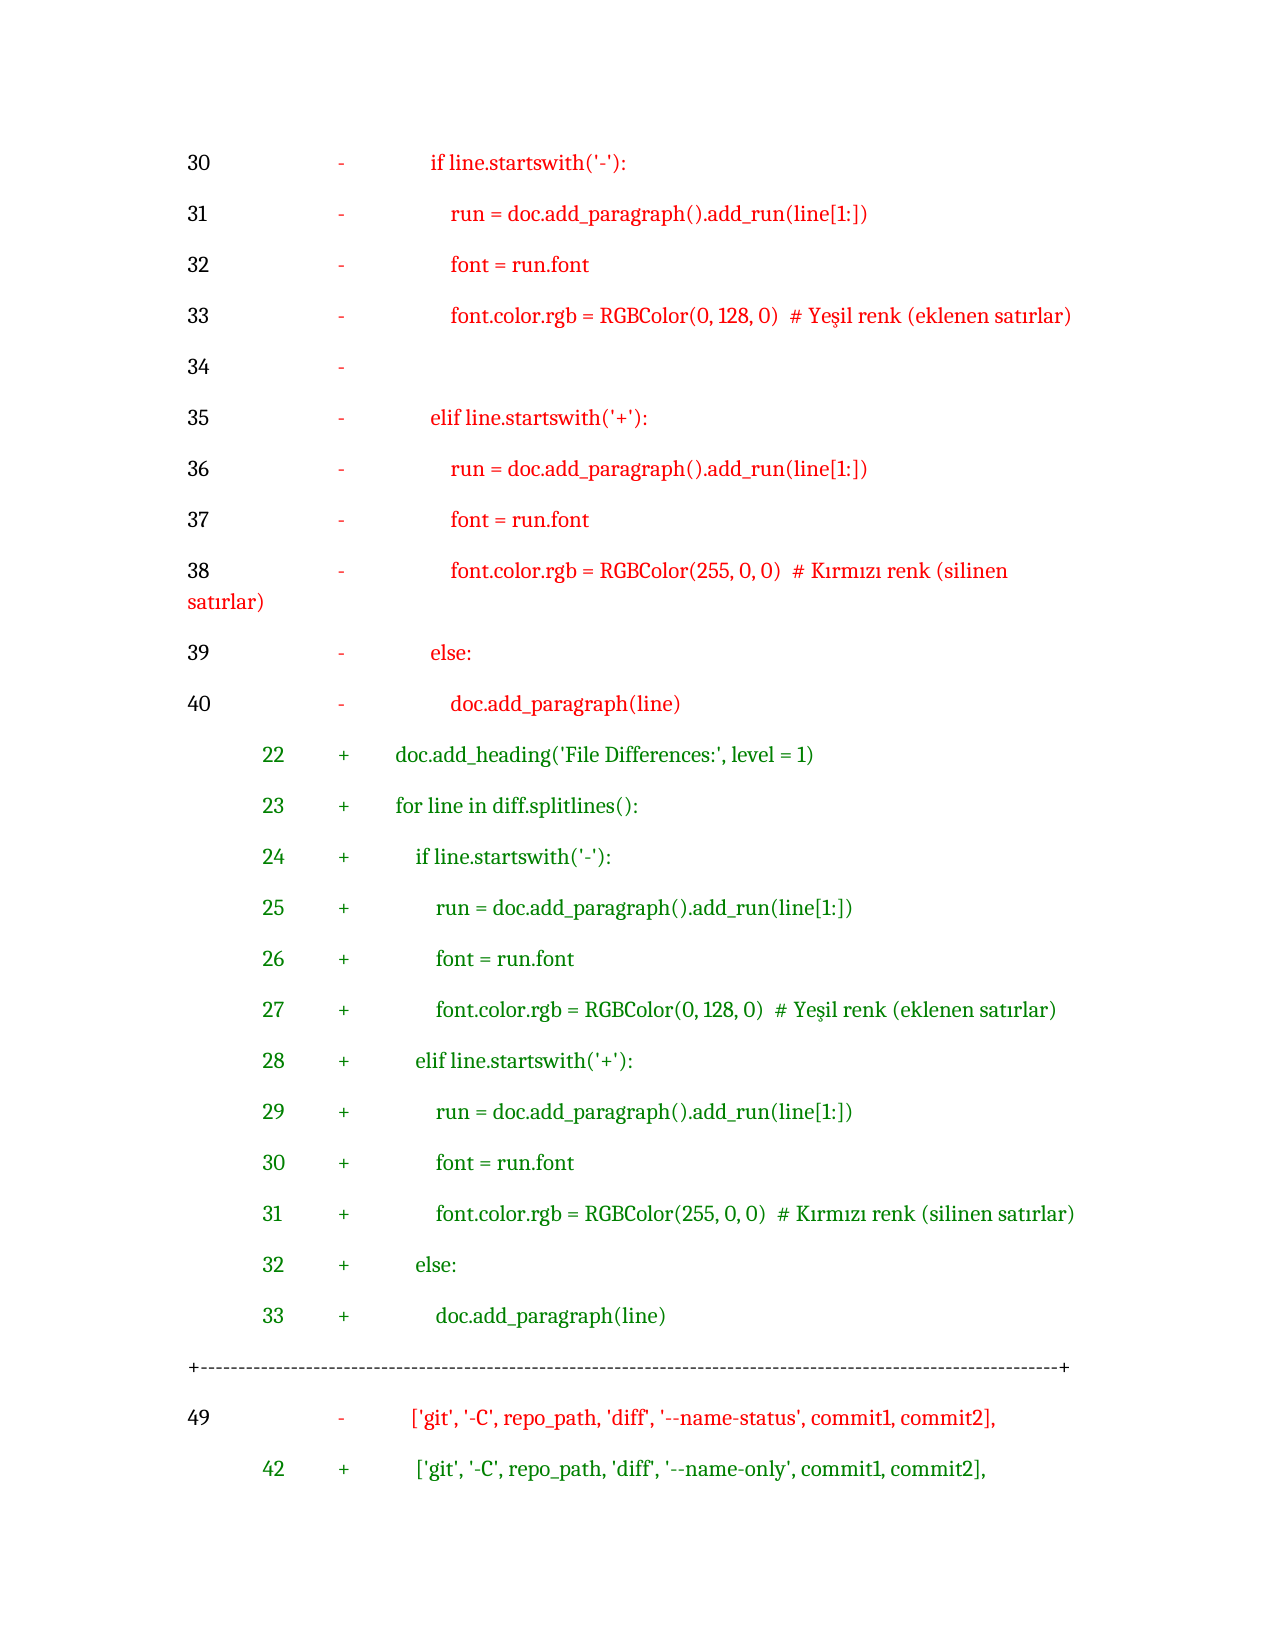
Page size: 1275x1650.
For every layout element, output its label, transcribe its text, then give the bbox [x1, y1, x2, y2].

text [187, 1354, 1087, 1381]
text 24 + if line.startswith('-'): [187, 844, 1087, 870]
text 27 + font.color.rgb = RGBColor(0, 128, 0) # Yeşil renk (eklenen satırlar) [187, 997, 1087, 1023]
text 40 - doc.add_paragraph(line) [187, 691, 1087, 717]
text 30 + font = run.font [187, 1150, 1087, 1176]
text 25 + run = doc.add_paragraph().add_run(line[1:]) [187, 895, 1087, 921]
text 37 - font = run.font [187, 507, 1087, 534]
text 32 + else: [187, 1252, 1087, 1278]
text 39 - else: [187, 639, 1087, 666]
text 42 + ['git', '-C', repo_path, 'diff', '--name-only', commit1, commit2], [187, 1456, 1087, 1483]
text 31 + font.color.rgb = RGBColor(255, 0, 0) # Kırmızı renk (silinen satırlar) [187, 1201, 1087, 1227]
text 29 + run = doc.add_paragraph().add_run(line[1:]) [187, 1099, 1087, 1125]
text 49 - ['git', '-C', repo_path, 'diff', '--name-status', commit1, commit2], [187, 1405, 1087, 1432]
text 33 - font.color.rgb = RGBColor(0, 128, 0) # Yeşil renk (eklenen satırlar) [187, 303, 1087, 329]
text 30 - if line.startswith('-'): [187, 150, 1087, 176]
text 36 - run = doc.add_paragraph().add_run(line[1:]) [187, 456, 1087, 483]
text 38 - font.color.rgb = RGBColor(255, 0, 0) # Kırmızı renk (silinen satırlar) [187, 558, 1087, 615]
text 26 + font = run.font [187, 946, 1087, 972]
text 35 - elif line.startswith('+'): [187, 405, 1087, 432]
text 34 - [187, 354, 1087, 381]
text 32 - font = run.font [187, 252, 1087, 278]
text 28 + elif line.startswith('+'): [187, 1048, 1087, 1074]
text 31 - run = doc.add_paragraph().add_run(line[1:]) [187, 201, 1087, 227]
text 22 + doc.add_heading('File Differences:', level = 1) [187, 742, 1087, 768]
text 23 + for line in diff.splitlines(): [187, 793, 1087, 819]
text 33 + doc.add_paragraph(line) [187, 1303, 1087, 1329]
